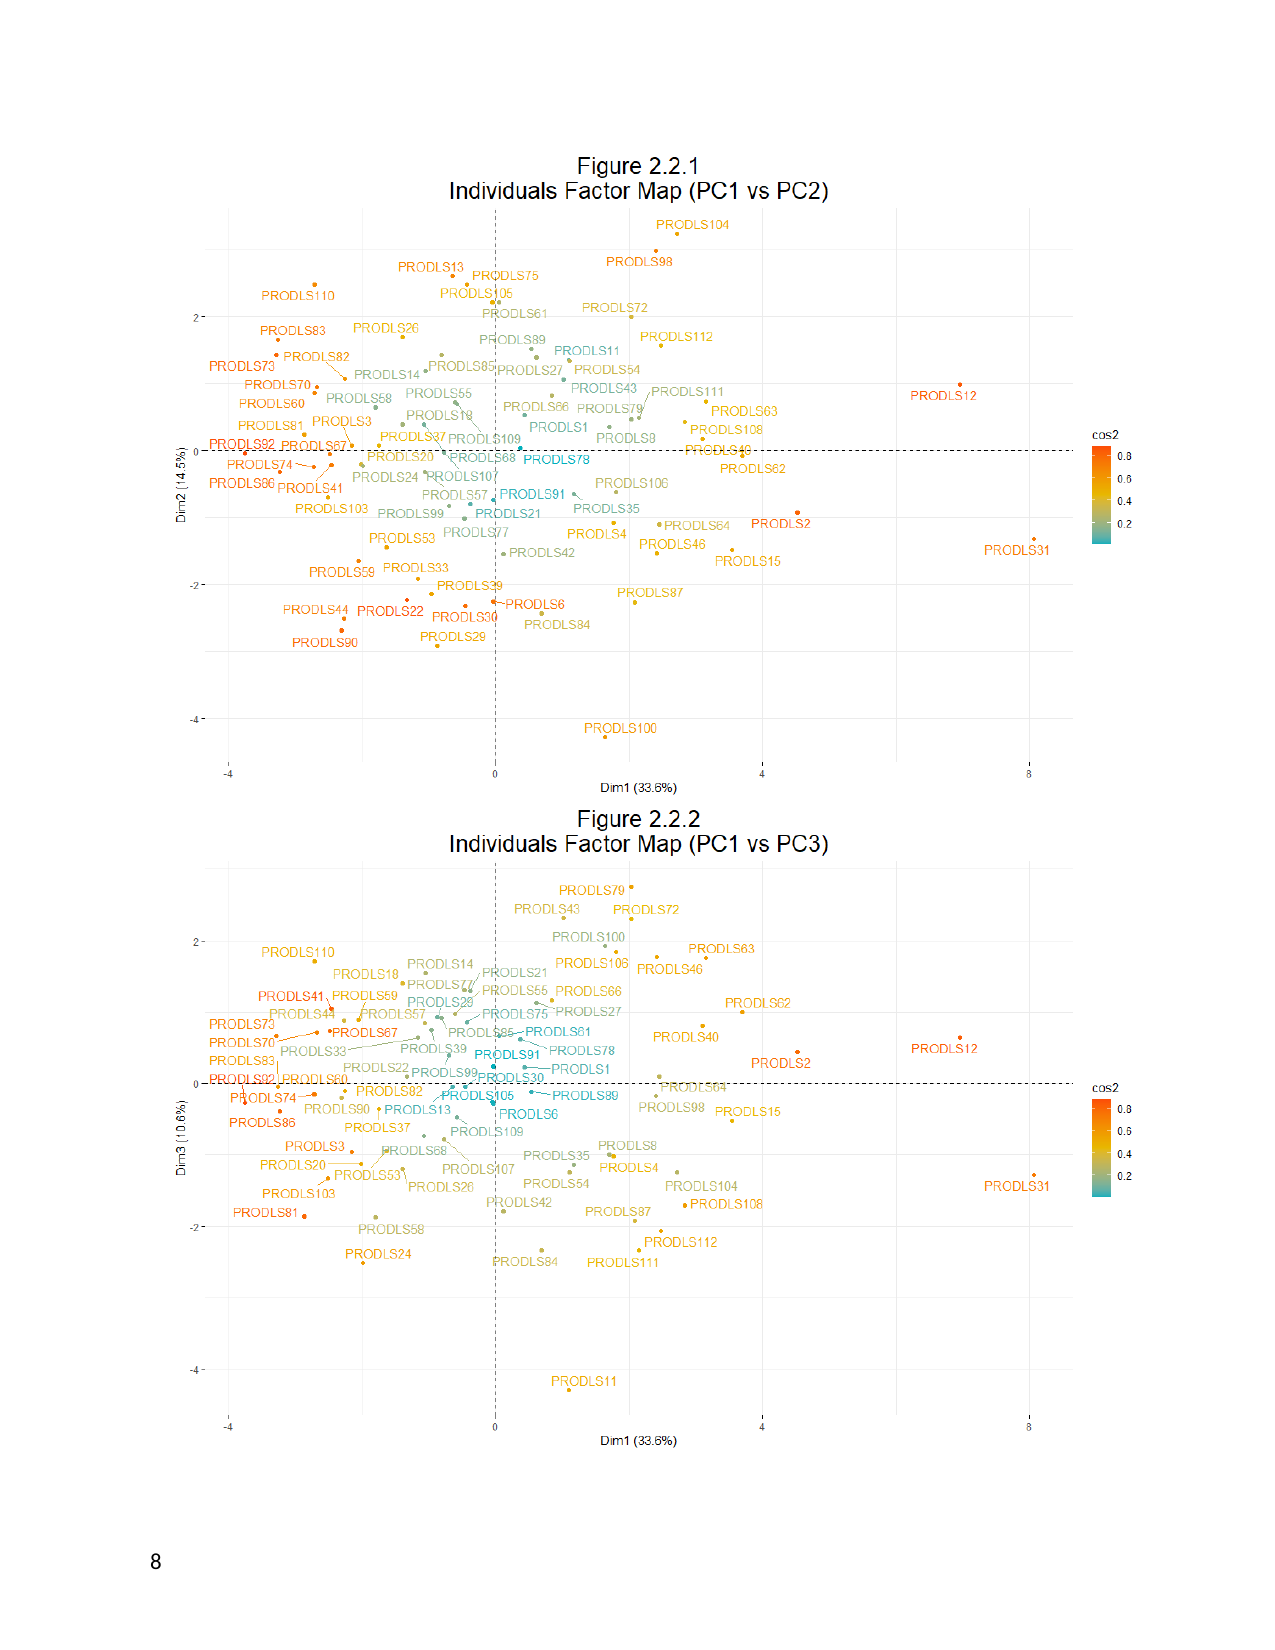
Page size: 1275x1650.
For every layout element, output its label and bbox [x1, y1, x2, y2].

picture [168, 802, 1144, 1453]
picture [168, 150, 1144, 800]
